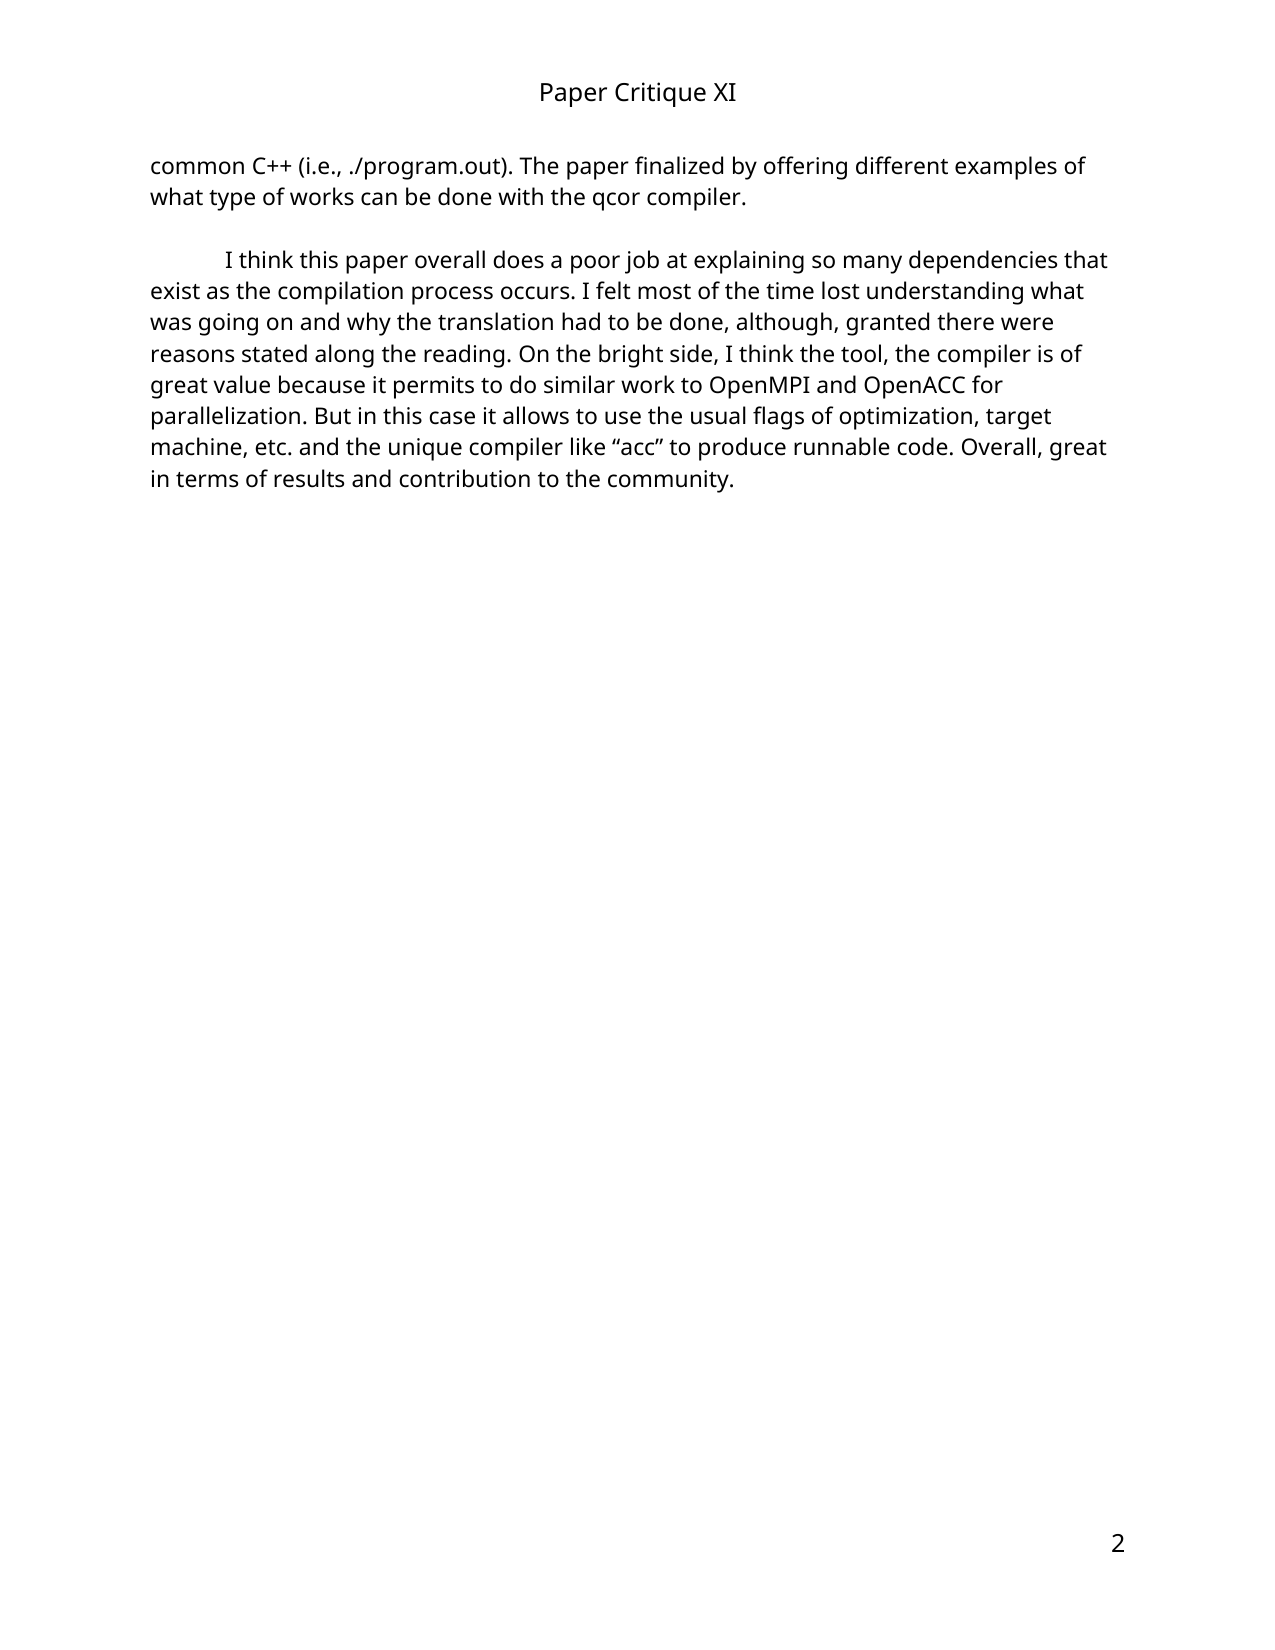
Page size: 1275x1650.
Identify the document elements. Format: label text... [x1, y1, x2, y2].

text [150, 150, 1125, 212]
text I think this paper overall does a poor job at explaining so many dependencies that exist as the compilation process occurs. I felt most of the time lost understanding what was going on and why the translation had to be done, although, granted there were reasons stated along the reading. On the bright side, I think the tool, the compiler is of great value because it permits to do similar work to OpenMPI and OpenACC for parallelization. But in this case it allows to use the usual flags of optimization, target machine, etc. and the unique compiler like “acc” to produce runnable code. Overall, great in terms of results and contribution to the community. [150, 244, 1125, 494]
